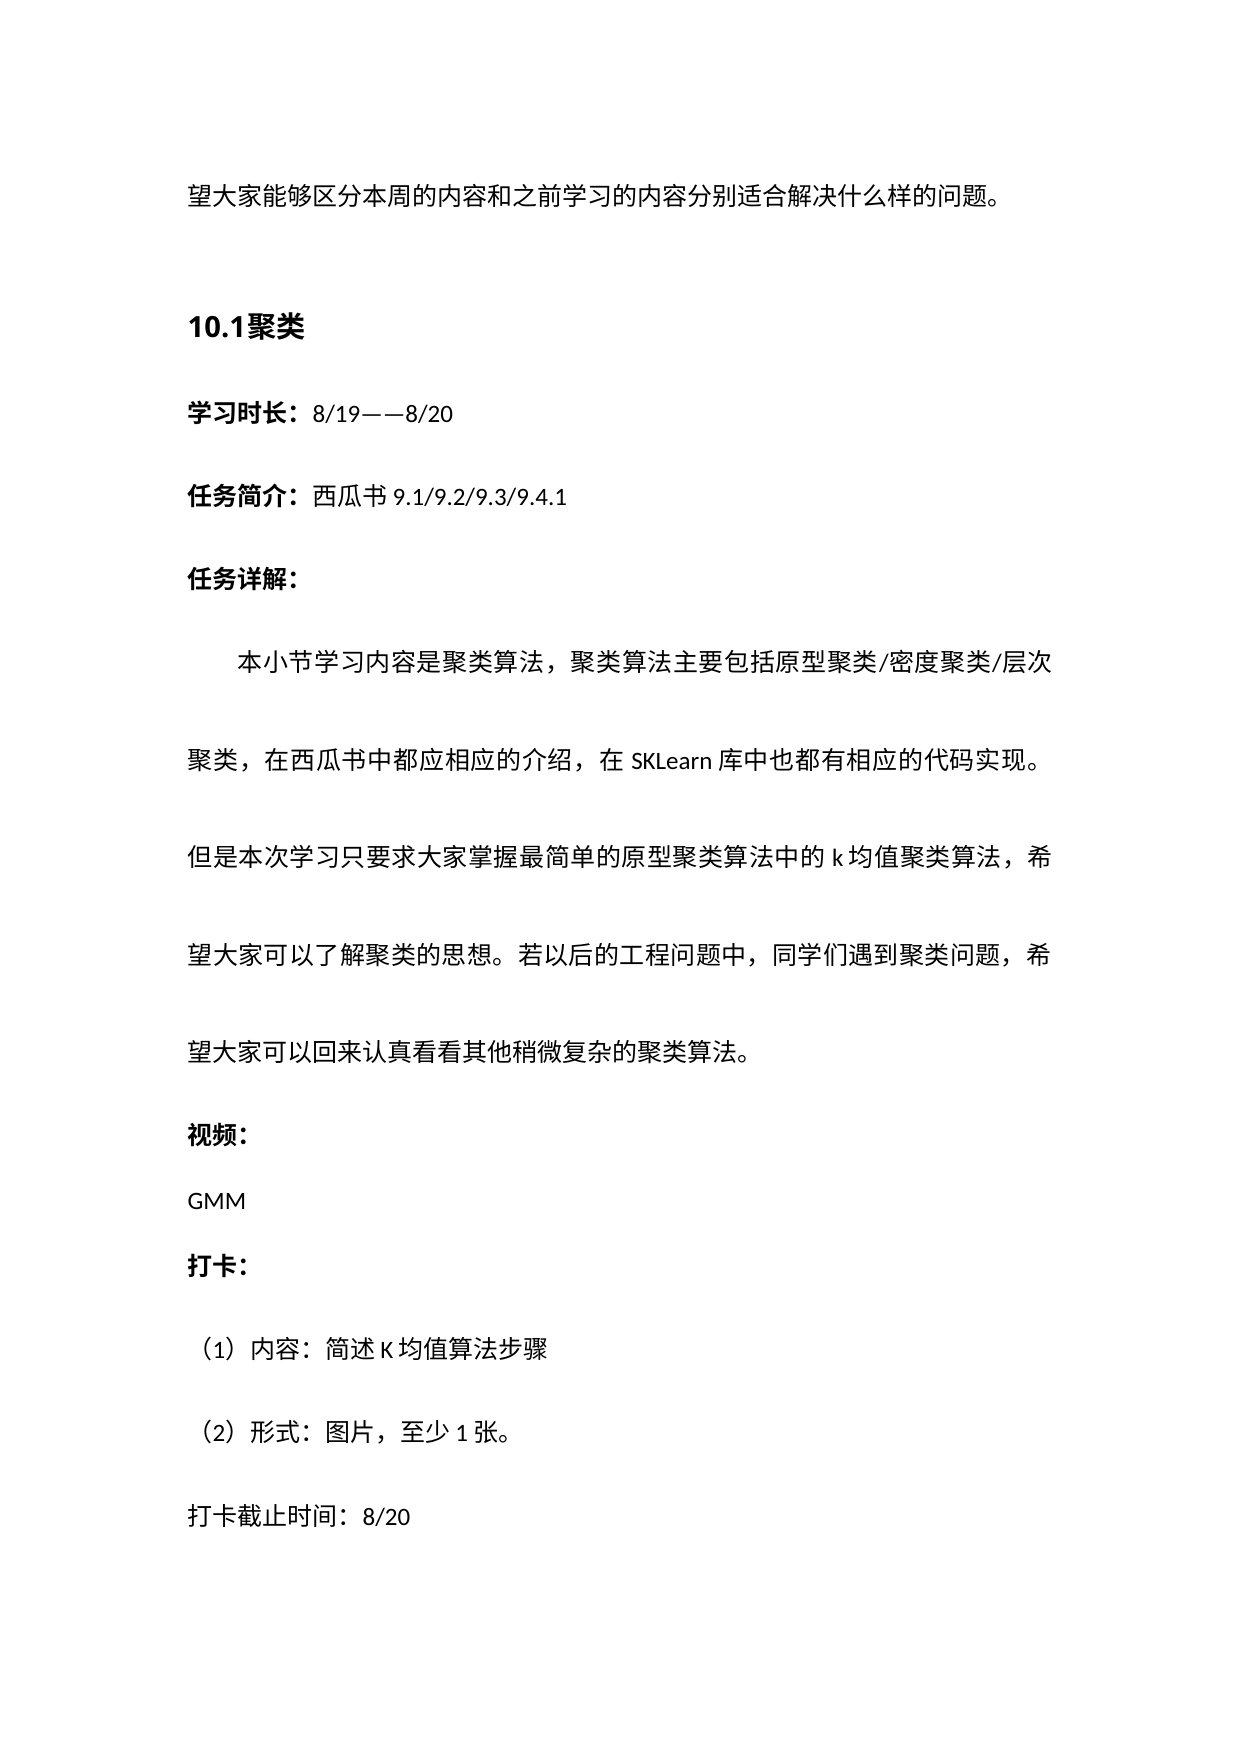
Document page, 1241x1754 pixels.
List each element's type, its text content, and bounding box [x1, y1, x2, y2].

text 视频： [187, 1101, 1053, 1166]
text 打卡截止时间：8/20 [187, 1482, 1053, 1547]
subtitle 聚类 [187, 293, 1053, 358]
text （1）内容：简述K均值算法步骤 [187, 1315, 1053, 1380]
text 学习时长：8/19——8/20 [187, 379, 1053, 444]
text 打卡： [187, 1232, 1053, 1297]
text 任务详解： [187, 545, 1053, 610]
text （2）形式：图片，至少1张。 [187, 1398, 1053, 1463]
text 本小节学习内容是聚类算法，聚类算法主要包括原型聚类/密度聚类/层次聚类，在西瓜书中都应相应的介绍，在SKLearn库中也都有相应的代码实现。但是本次学习只要求大家掌握最简单的原型聚类算法中的k均值聚类算法，希望大家可以了解聚类的思想。若以后的工程问题中，同学们遇到聚类问题，希望大家可以回来认真看看其他稍微复杂的聚类算法。 [187, 628, 1053, 1083]
text 任务简介：西瓜书9.1/9.2/9.3/9.4.1 [187, 462, 1053, 527]
text GMM [187, 1184, 1053, 1217]
